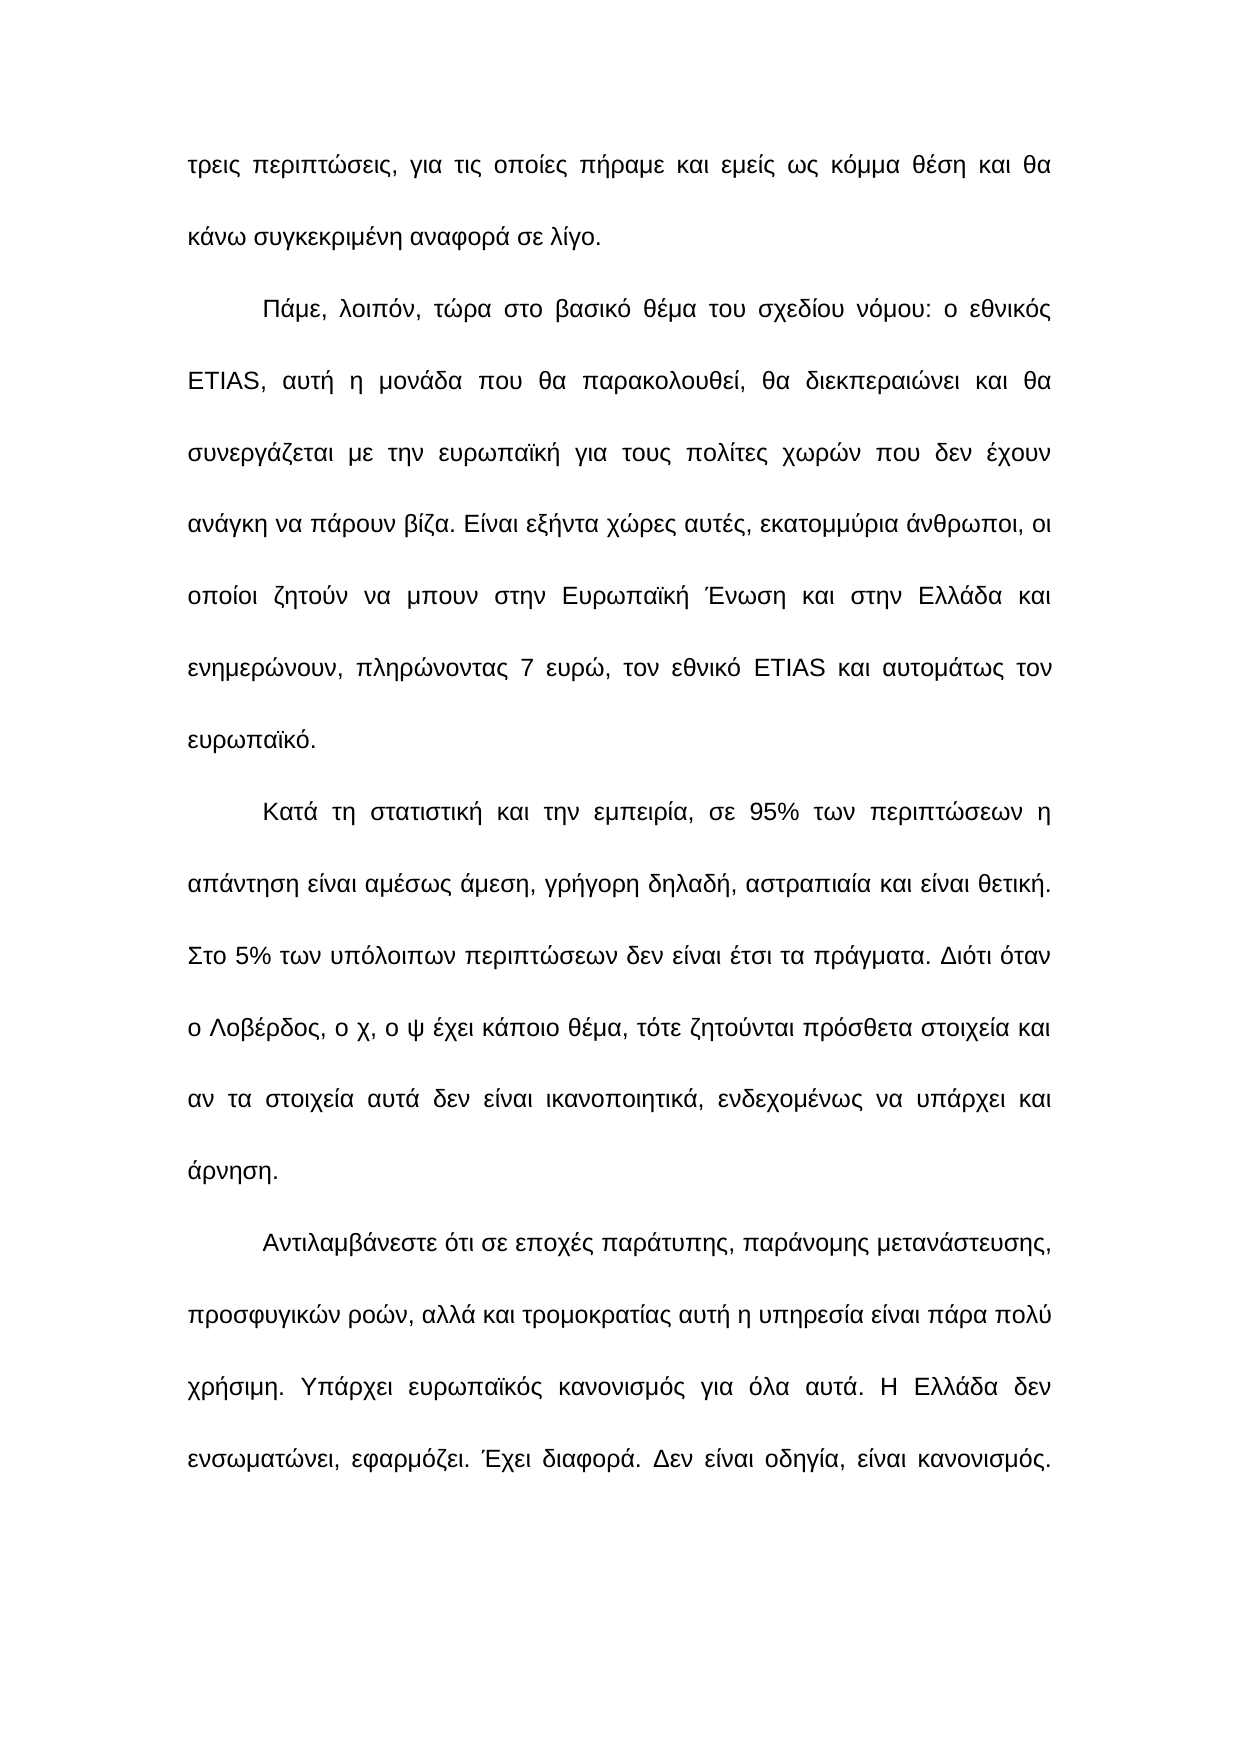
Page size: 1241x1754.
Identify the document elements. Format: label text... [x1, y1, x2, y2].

text Κατά τη στατιστική και την εμπειρία, σε 95% των περιπτώσεων η απάντηση είναι αμέσως άμεση, γρήγορη δηλαδή, αστραπιαία και είναι θετική. Στο 5% των υπόλοιπων περιπτώσεων δεν είναι έτσι τα πράγματα. Διότι όταν ο Λοβέρδος, ο χ, ο ψ έχει κάποιο θέμα, τότε ζητούνται πρόσθετα στοιχεία και αν τα στοιχεία αυτά δεν είναι ικανοποιητικά, ενδεχομένως να υπάρχει και άρνηση. [187, 797, 1053, 1185]
text Πάμε, λοιπόν, τώρα στο βασικό θέμα του σχεδίου νόμου: ο εθνικός ETIAS, αυτή η μονάδα που θα παρακολουθεί, θα διεκπεραιώνει και θα συνεργάζεται με την ευρωπαϊκή για τους πολίτες χωρών που δεν έχουν ανάγκη να πάρουν βίζα. Είναι εξήντα χώρες αυτές, εκατομμύρια άνθρωποι, οι οποίοι ζητούν να μπουν στην Ευρωπαϊκή Ένωση και στην Ελλάδα και ενημερώνουν, πληρώνοντας 7 ευρώ, τον εθνικό ETIAS και αυτομάτως τον ευρωπαϊκό. [187, 294, 1053, 754]
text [187, 150, 1053, 251]
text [187, 1228, 1053, 1472]
